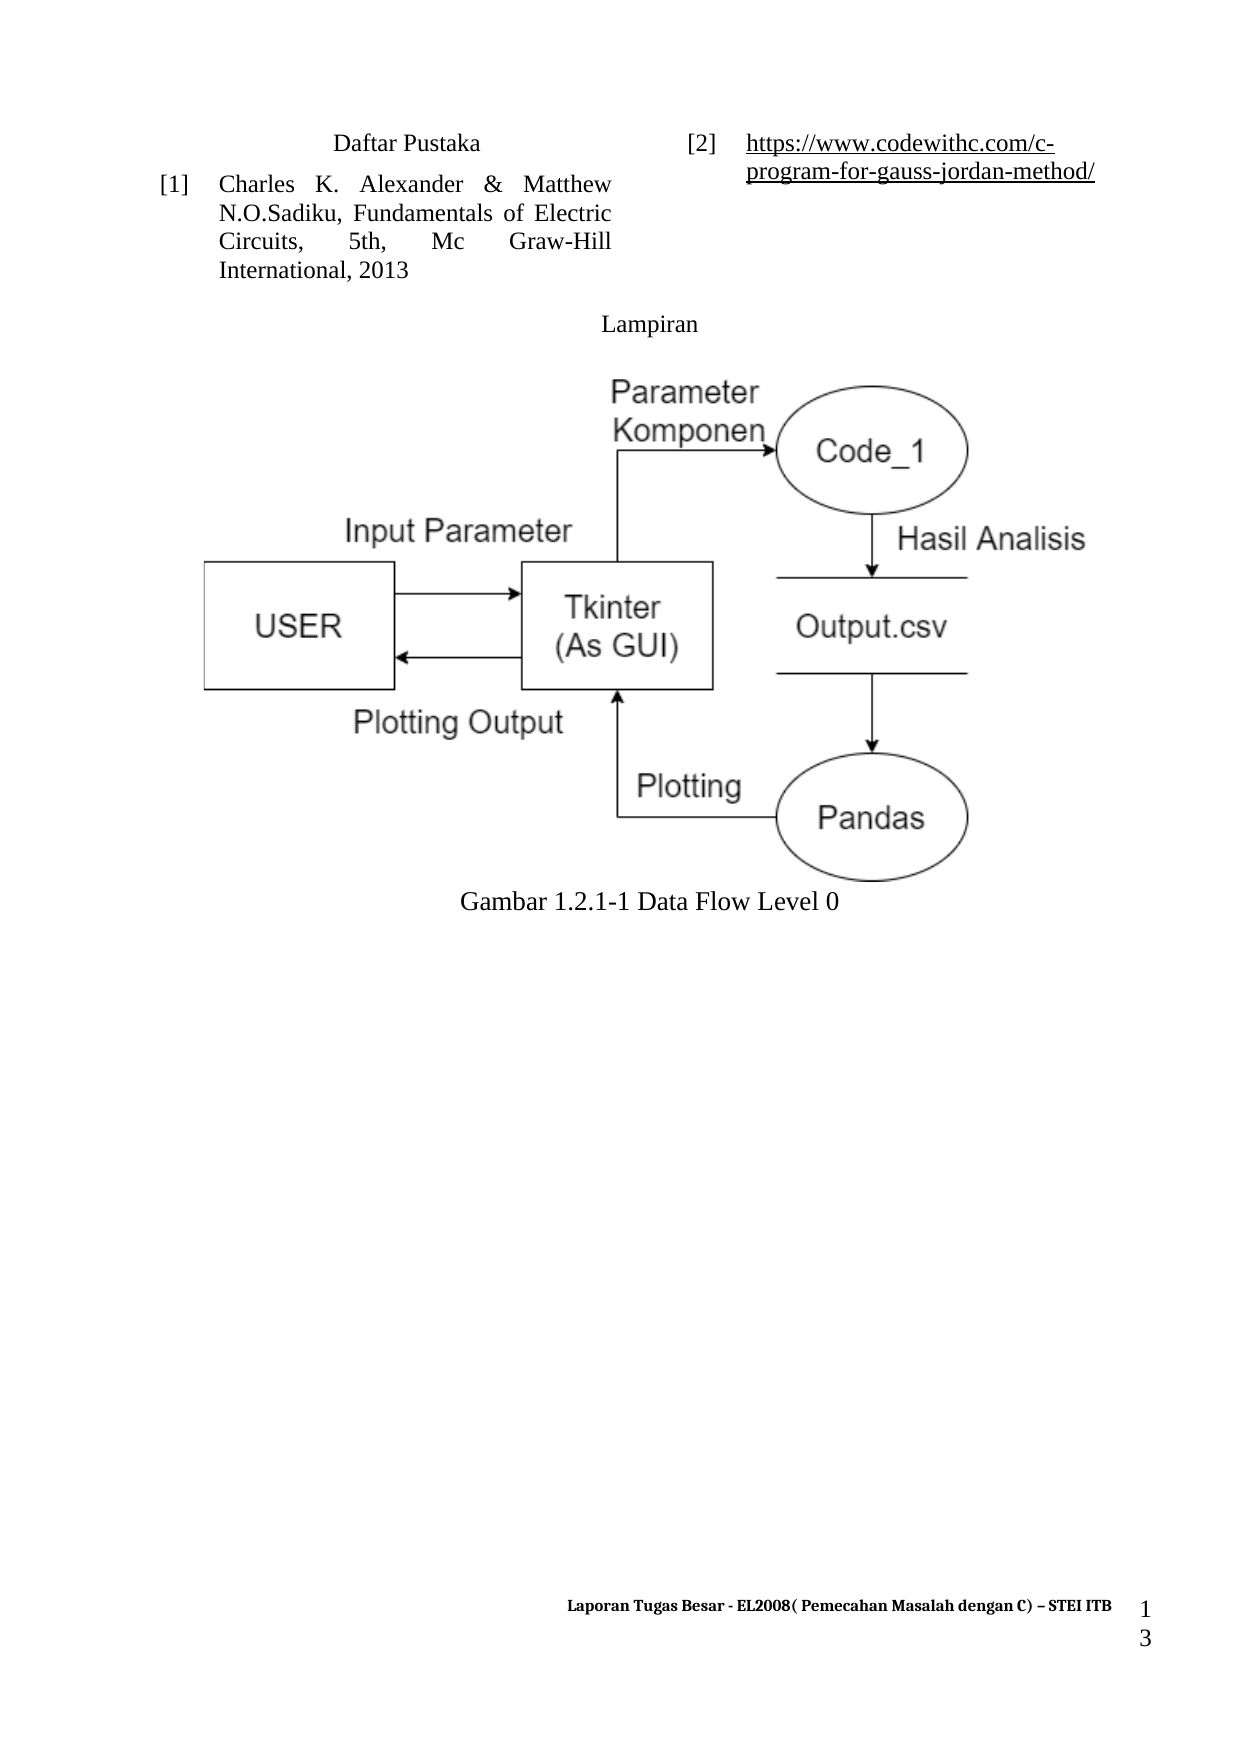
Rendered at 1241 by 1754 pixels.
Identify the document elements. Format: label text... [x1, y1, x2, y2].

subtitle Lampiran [159, 309, 1140, 338]
picture [203, 370, 1096, 882]
list https://www.codewithc.com/c-program-for-gauss-jordan-method/ [687, 128, 1140, 185]
list Charles K. Alexander & Matthew N.O.Sadiku, Fundamentals of Electric Circuits, 5th, Mc Graw-Hill International, 2013 [159, 169, 612, 284]
subtitle Daftar Pustaka [201, 128, 612, 156]
subtitle Gambar 1.2.1-1 Data Flow Level 0 [159, 885, 1140, 917]
